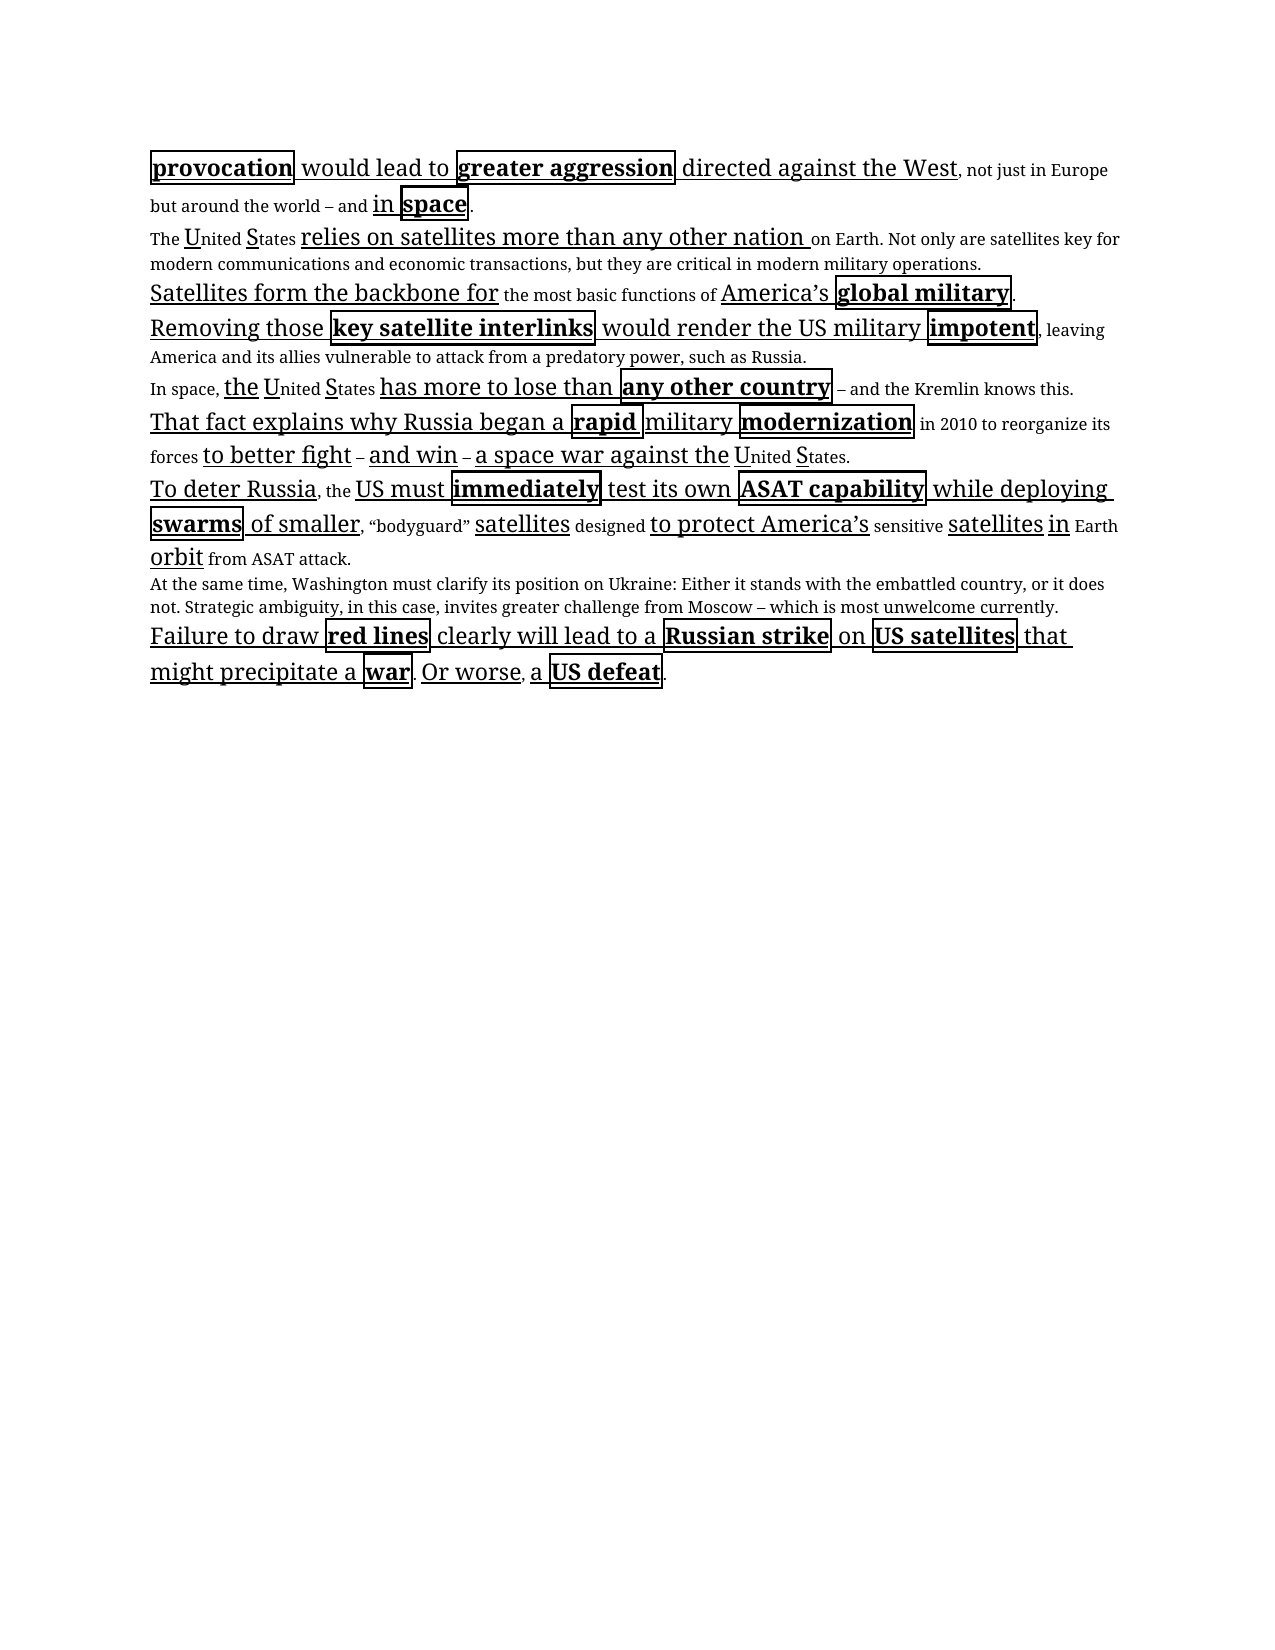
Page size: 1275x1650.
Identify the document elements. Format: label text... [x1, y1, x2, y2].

text At the same time, Washington must clarify its position on Ukraine: Either it stands with the embattled country, or it does not. Strategic ambiguity, in this case, invites greater challenge from Moscow – which is most unwelcome currently. [150, 572, 1125, 618]
text The United States relies on satellites more than any other nation on Earth. Not only are satellites key for modern communications and economic transactions, but they are critical in modern military operations. [150, 221, 1125, 275]
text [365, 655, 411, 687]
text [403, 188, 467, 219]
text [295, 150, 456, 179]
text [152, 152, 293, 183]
text Failure to draw red lines clearly will lead to a Russian strike on US satellites that might precipitate a war. Or worse, a US defeat. [413, 648, 663, 689]
text In space, the United States has more to lose than any other country – and the Kremlin knows this. That fact explains why Russia began a rapid military modernization in 2010 to reorganize its forces to better fight – and win – a space war against the United States. [150, 368, 1125, 470]
text To deter Russia, the US must immediately test its own ASAT capability while deploying swarms of smaller, “bodyguard” satellites designed to protect America’s sensitive satellites in Earth orbit from ASAT attack. [150, 470, 1125, 572]
text Satellites form the backbone for the most basic functions of America’s global military. Removing those key satellite interlinks would render the US military impotent, leaving America and its allies vulnerable to attack from a predatory power, such as Russia. [150, 275, 1125, 368]
text Failure to draw red lines clearly will lead to a Russian strike on US satellites that might precipitate a war. Or worse, a US defeat. [663, 618, 1125, 689]
